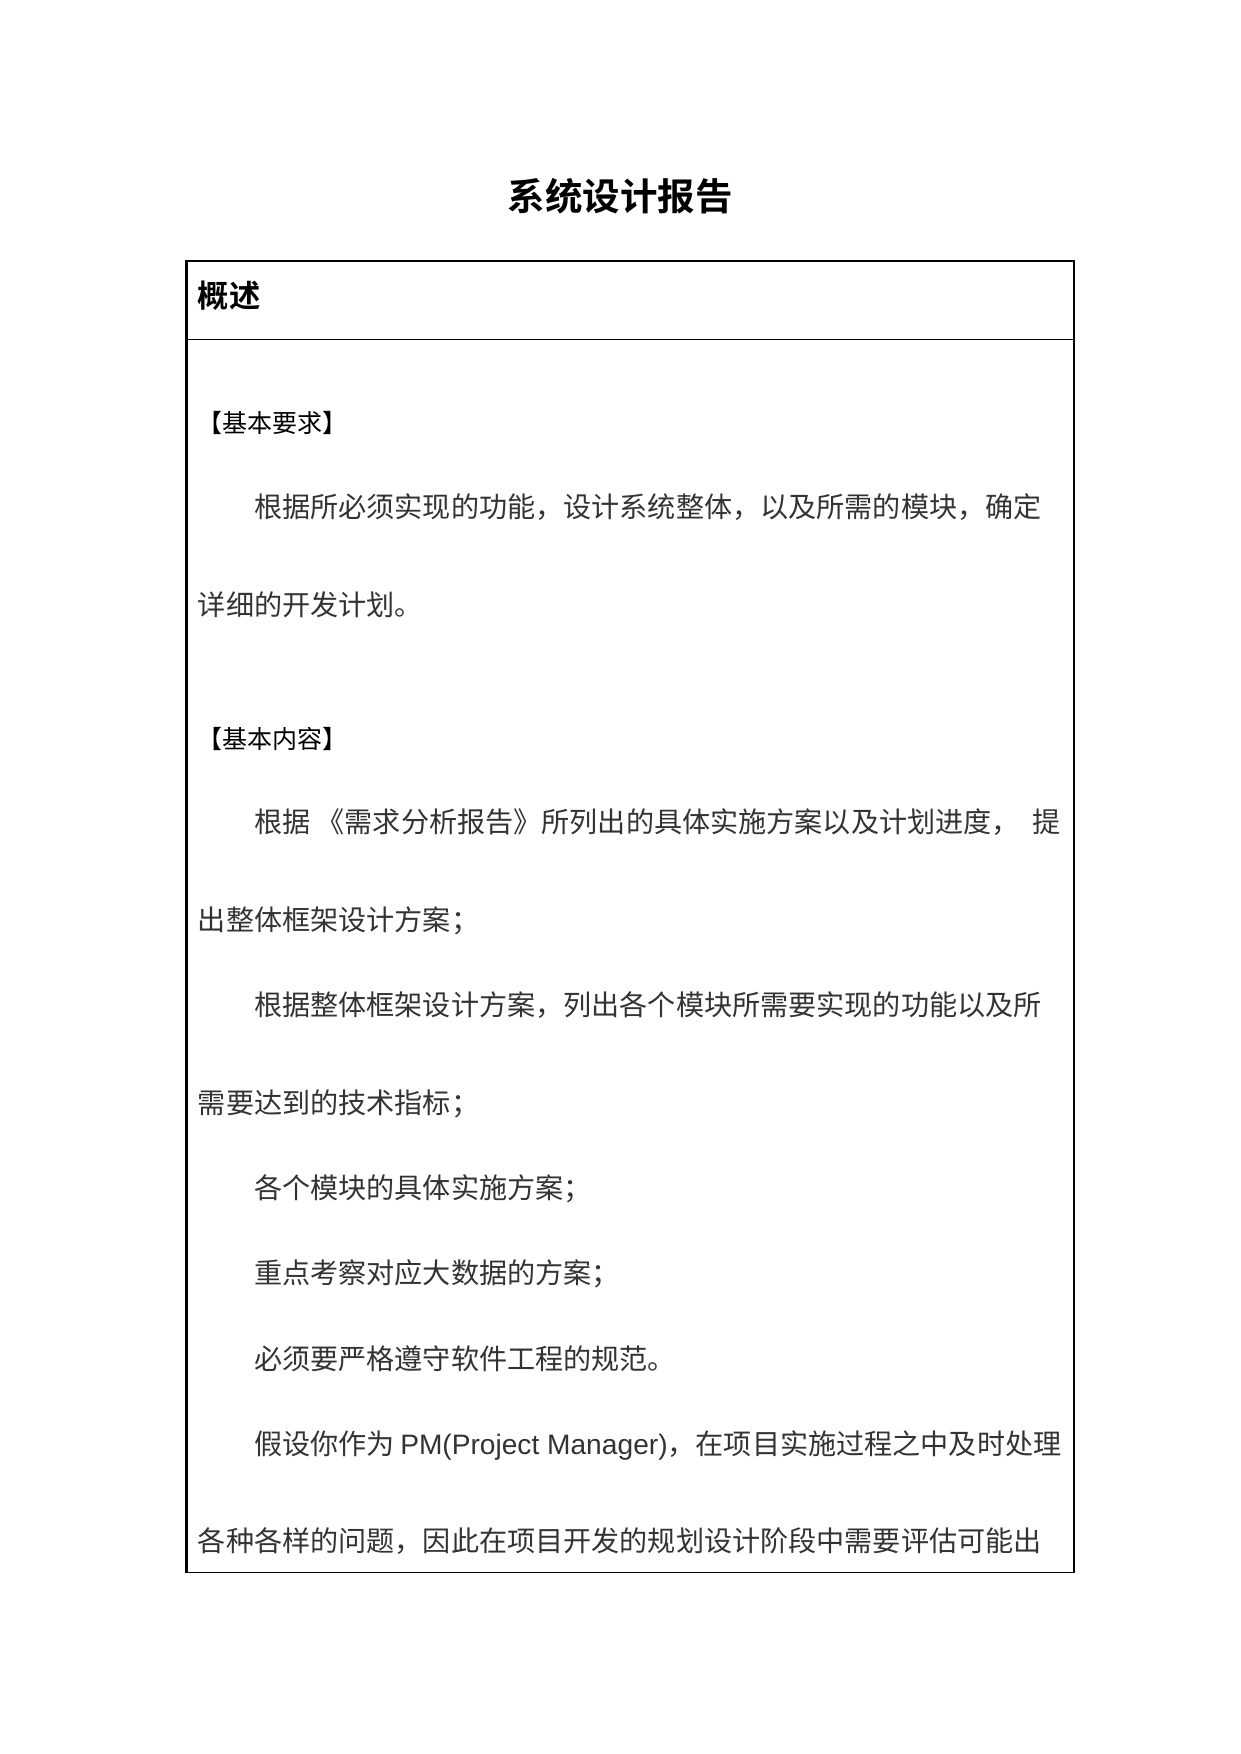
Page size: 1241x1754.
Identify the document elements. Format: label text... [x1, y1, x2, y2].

table_header 概述 [188, 262, 1073, 339]
text 系统设计报告 [187, 162, 1053, 227]
